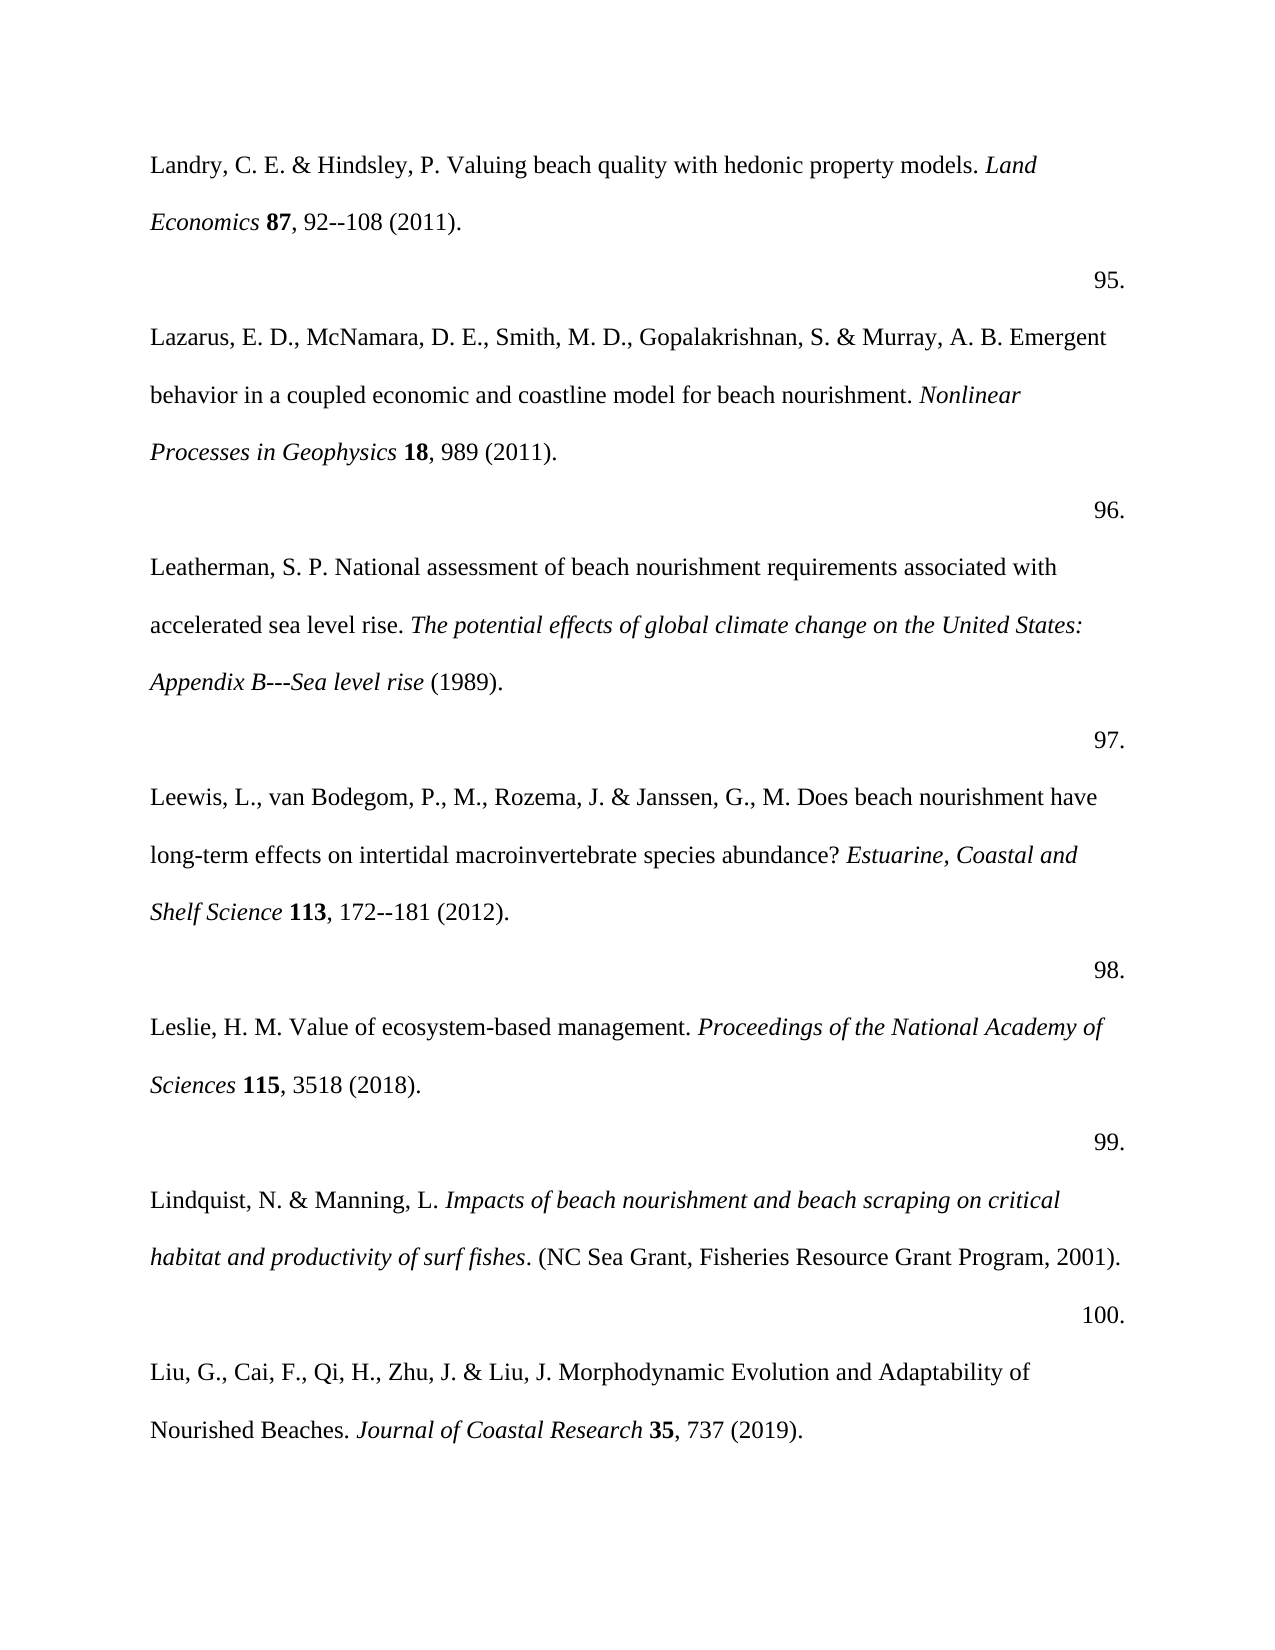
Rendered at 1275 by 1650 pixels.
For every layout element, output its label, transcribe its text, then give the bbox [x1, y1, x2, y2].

text Lazarus, E. D., McNamara, D. E., Smith, M. D., Gopalakrishnan, S. & Murray, A. B. Emergent behavior in a coupled economic and coastline model for beach nourishment. Nonlinear Processes in Geophysics 18, 989 (2011). [150, 322, 1125, 466]
text 96. [150, 495, 1125, 524]
text 97. [150, 725, 1125, 754]
text 98. [150, 955, 1125, 984]
text Liu, G., Cai, F., Qi, H., Zhu, J. & Liu, J. Morphodynamic Evolution and Adaptability of Nourished Beaches. Journal of Coastal Research 35, 737 (2019). [150, 1357, 1125, 1444]
text Leslie, H. M. Value of ecosystem-based management. Proceedings of the National Academy of Sciences 115, 3518 (2018). [150, 1012, 1125, 1099]
text Lindquist, N. & Manning, L. Impacts of beach nourishment and beach scraping on critical habitat and productivity of surf fishes. (NC Sea Grant, Fisheries Resource Grant Program, 2001). [150, 1185, 1125, 1271]
text 100. [150, 1300, 1125, 1329]
text 95. [150, 265, 1125, 294]
text 99. [150, 1127, 1125, 1156]
text Landry, C. E. & Hindsley, P. Valuing beach quality with hedonic property models. Land Economics 87, 92--108 (2011). [150, 150, 1125, 236]
text Leewis, L., van Bodegom, P., M., Rozema, J. & Janssen, G., M. Does beach nourishment have long-term effects on intertidal macroinvertebrate species abundance? Estuarine, Coastal and Shelf Science 113, 172--181 (2012). [150, 782, 1125, 926]
text Leatherman, S. P. National assessment of beach nourishment requirements associated with accelerated sea level rise. The potential effects of global climate change on the United States: Appendix B---Sea level rise (1989). [150, 552, 1125, 696]
